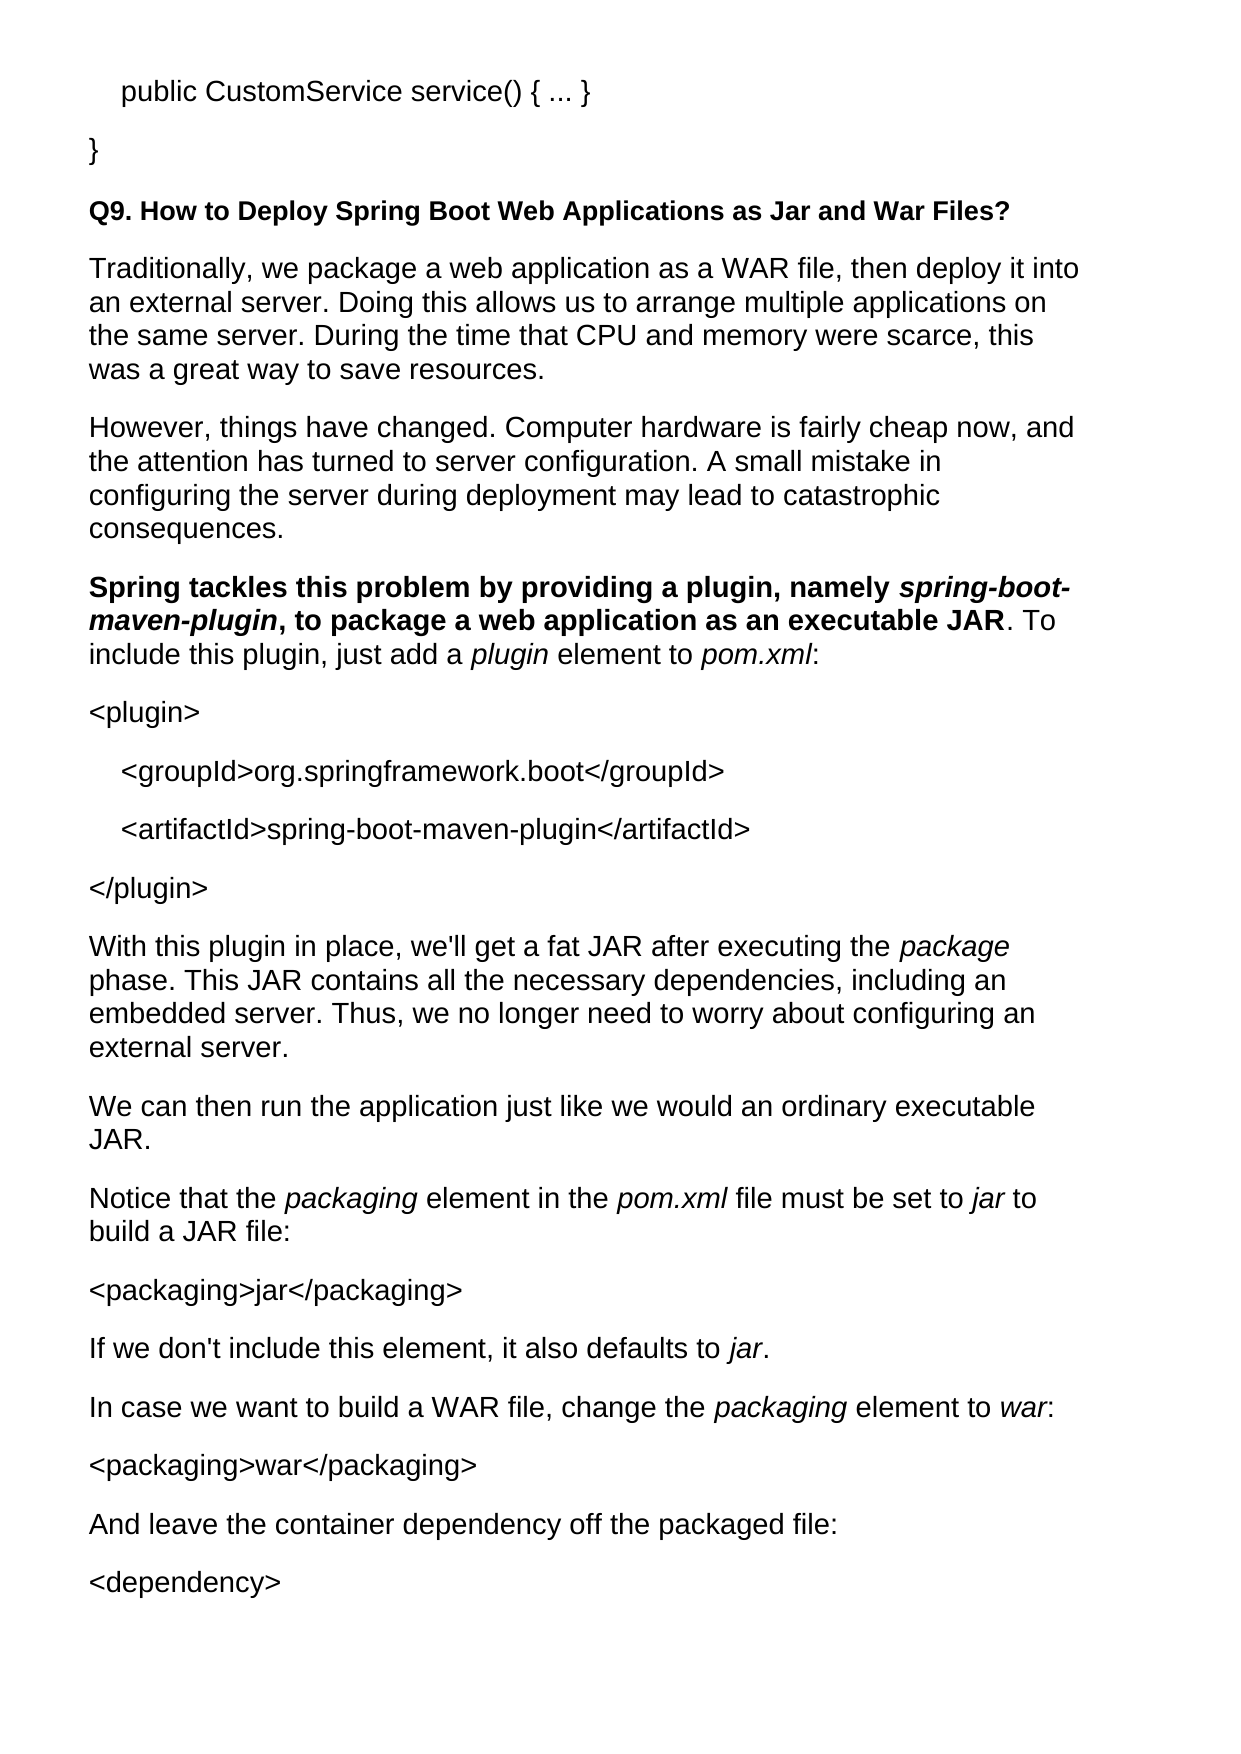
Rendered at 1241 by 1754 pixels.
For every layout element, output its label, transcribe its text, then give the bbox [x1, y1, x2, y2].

text Spring tackles this problem by providing a plugin, namely spring-boot-maven-plugin, to package a web application as an executable JAR. To include this plugin, just add a plugin element to pom.xml: [88, 569, 1090, 670]
text <packaging>jar</packaging> [88, 1273, 1090, 1306]
text If we don't include this element, it also defaults to jar. [88, 1331, 1090, 1365]
text <artifactId>spring-boot-maven-plugin</artifactId> [88, 812, 1090, 846]
text <plugin> [88, 695, 1090, 729]
text <groupId>org.springframework.boot</groupId> [88, 754, 1090, 787]
subtitle Q9. How to Deploy Spring Boot Web Applications as Jar and War Files? [88, 195, 1090, 226]
text In case we want to build a WAR file, change the packaging element to war: [88, 1390, 1090, 1423]
text } [88, 132, 1090, 166]
text </plugin> [88, 871, 1090, 904]
text With this plugin in place, we'll get a fat JAR after executing the package phase. This JAR contains all the necessary dependencies, including an embedded server. Thus, we no longer need to worry about configuring an external server. [88, 929, 1090, 1063]
text Notice that the packaging element in the pom.xml file must be set to jar to build a JAR file: [88, 1181, 1090, 1248]
text However, things have changed. Computer hardware is fairly cheap now, and the attention has turned to server configuration. A small mistake in configuring the server during deployment may lead to catastrophic consequences. [88, 410, 1090, 544]
text <packaging>war</packaging> [88, 1448, 1090, 1482]
text We can then run the application just like we would an ordinary executable JAR. [88, 1088, 1090, 1156]
text Traditionally, we package a web application as a WAR file, then deploy it into an external server. Doing this allows us to arrange multiple applications on the same server. During the time that CPU and memory were scarce, this was a great way to save resources. [88, 251, 1090, 385]
text public CustomService service() { ... } [88, 74, 1090, 107]
text And leave the container dependency off the packaged file: [88, 1507, 1090, 1540]
text <dependency> [88, 1565, 1090, 1599]
